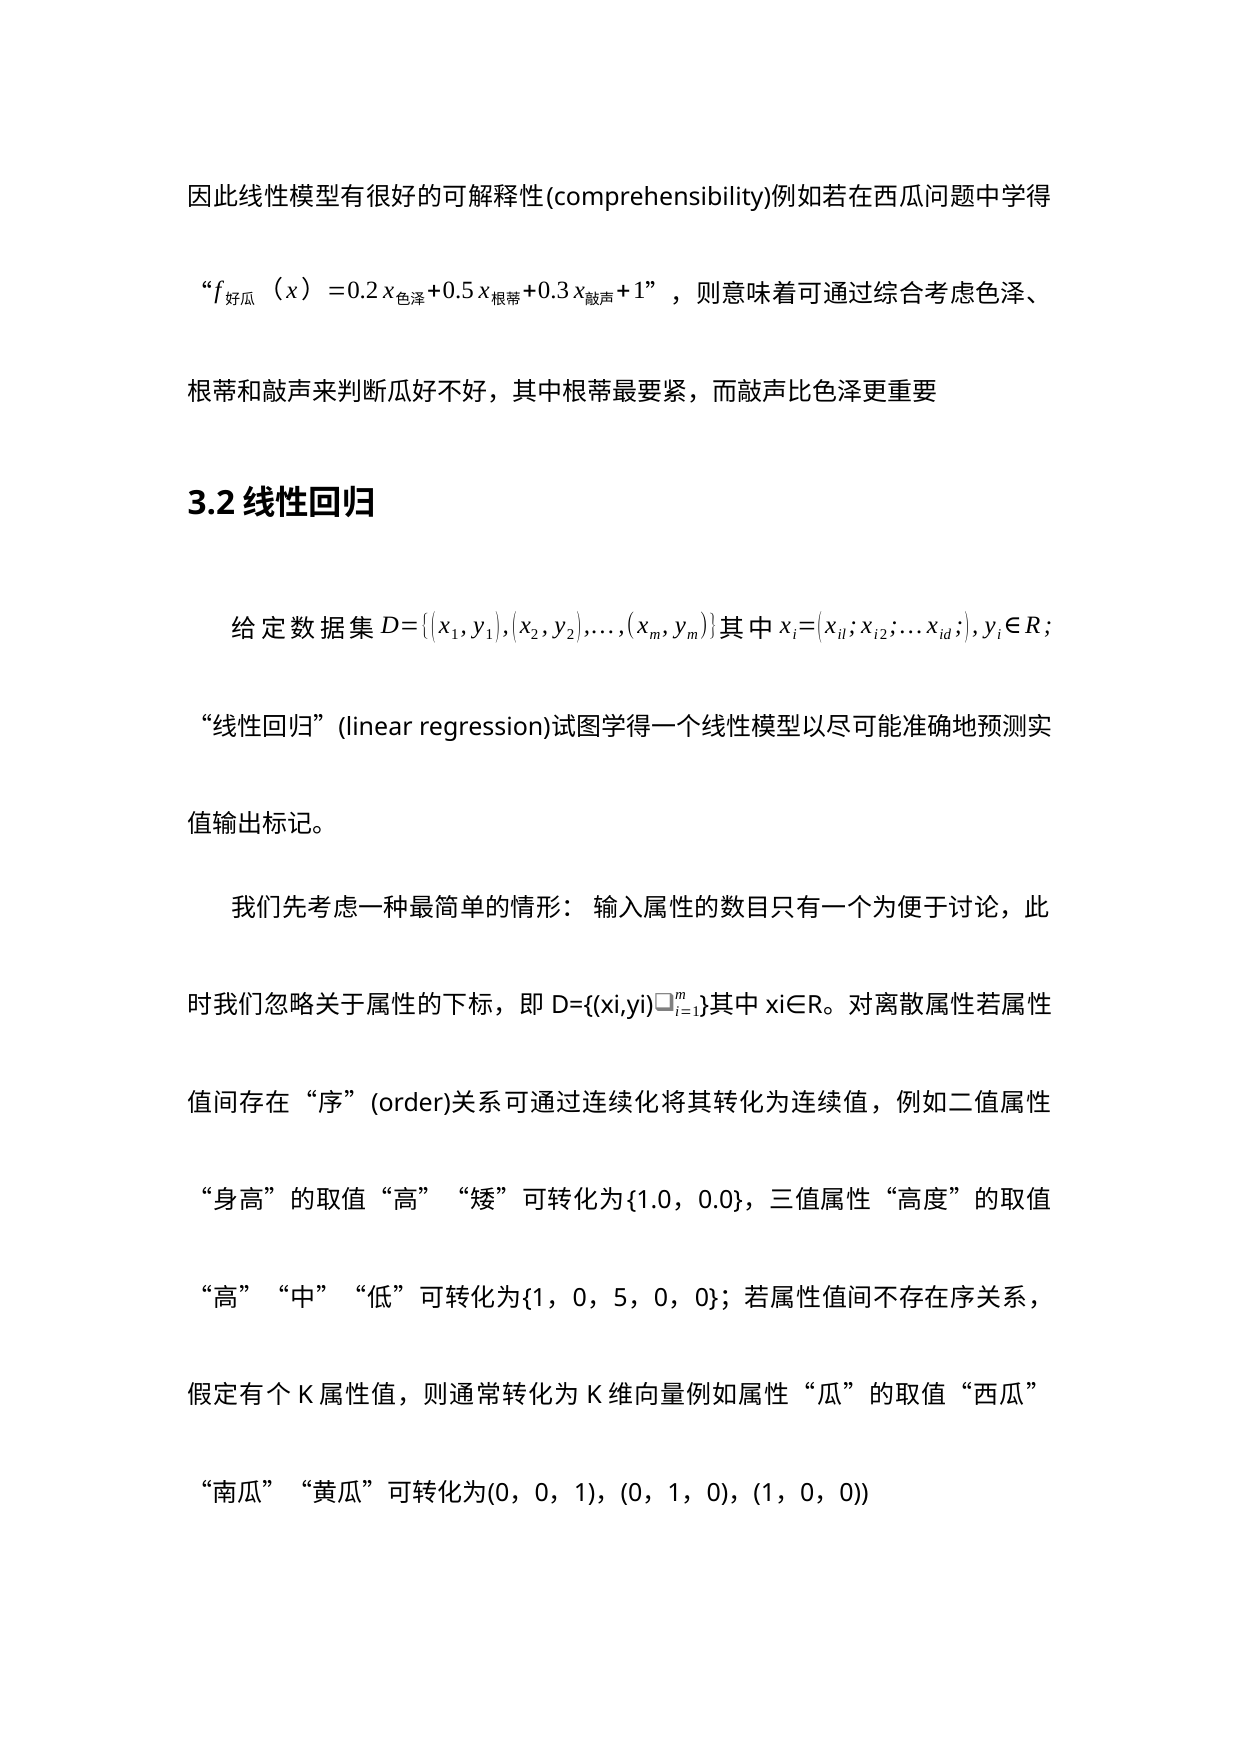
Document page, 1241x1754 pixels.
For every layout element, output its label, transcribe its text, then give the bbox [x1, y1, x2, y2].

text 给定数据集其中“线性回归”(linear regression)试图学得一个线性模型以尽可能准确地预测实值输出标记。 [187, 594, 1053, 854]
subtitle 3.2线性回归 [187, 467, 1053, 532]
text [187, 162, 1053, 422]
text 我们先考虑一种最简单的情形： 输入属性的数目只有一个为便于讨论，此时我们忽略关于属性的下标，即D={(xi,yi)}其中xi∈R。对离散属性若属性值间存在“序”(order)关系可通过连续化将其转化为连续值，例如二值属性“身高”的取值“高”“矮”可转化为{1.0，0.0}，三值属性“高度”的取值“高”“中”“低”可转化为{1，0，5，0，0}；若属性值间不存在序关系，假定有个K属性值，则通常转化为K维向量例如属性“瓜”的取值“西瓜”“南瓜”“黄瓜”可转化为(0，0，1)，(0，1，0)，(1，0，0)) [187, 873, 1053, 1523]
